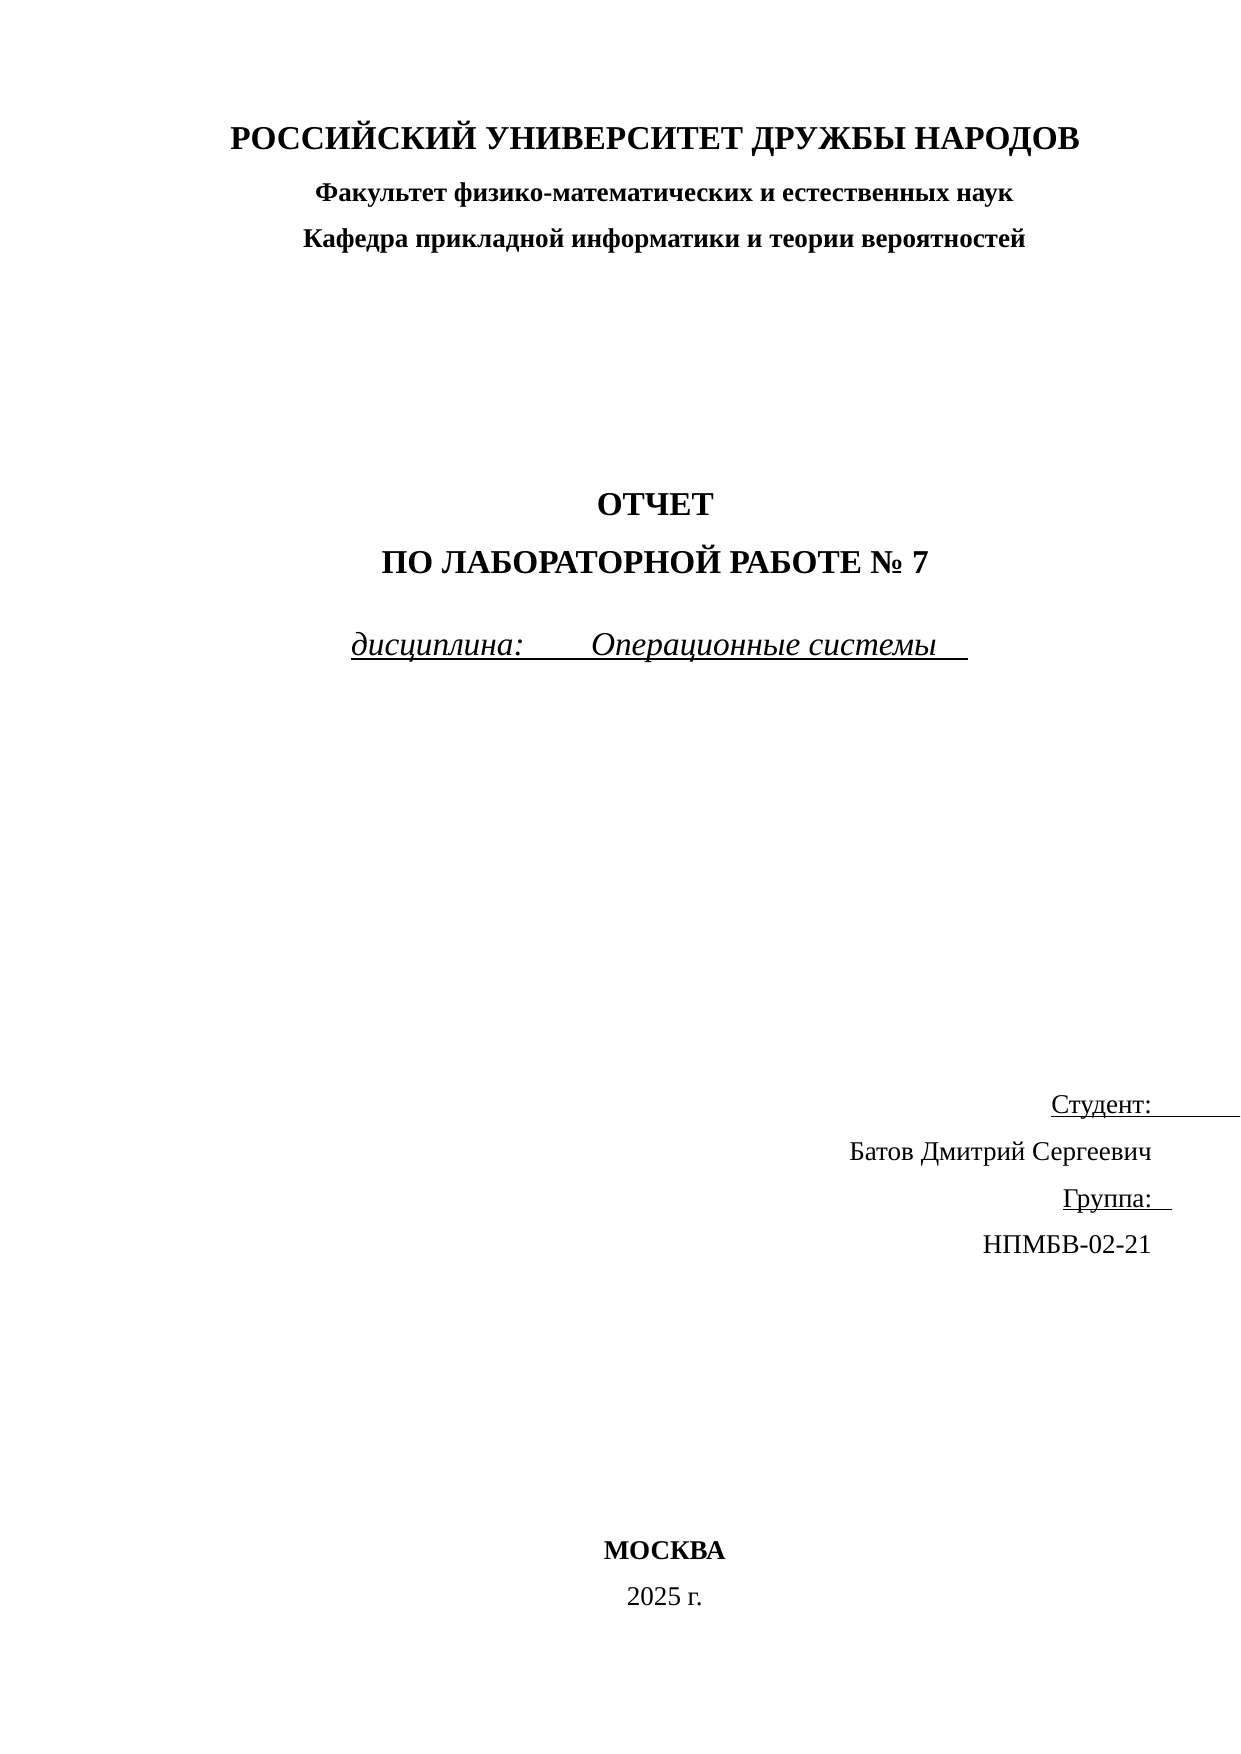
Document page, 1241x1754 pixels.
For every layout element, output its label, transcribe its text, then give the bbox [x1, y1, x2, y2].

text МОСКВА [177, 1534, 1152, 1565]
text Кафедра прикладной информатики и теории вероятностей [177, 222, 1152, 253]
text дисциплина: Операционные системы [158, 624, 1152, 663]
text НПМБВ-02-21 [177, 1228, 1152, 1259]
text ОТЧЕТ [158, 484, 1152, 523]
text Группа: [177, 1182, 1152, 1213]
text РОССИЙСКИЙ УНИВЕРСИТЕТ ДРУЖБЫ НАРОДОВ [158, 118, 1152, 156]
text 2025 г. [177, 1580, 1152, 1612]
text по лабораторной работе № 7 [158, 542, 1152, 580]
text Факультет физико-математических и естественных наук [177, 176, 1152, 207]
text Батов Дмитрий Сергеевич [177, 1135, 1152, 1166]
text Студент: [177, 1088, 1152, 1119]
